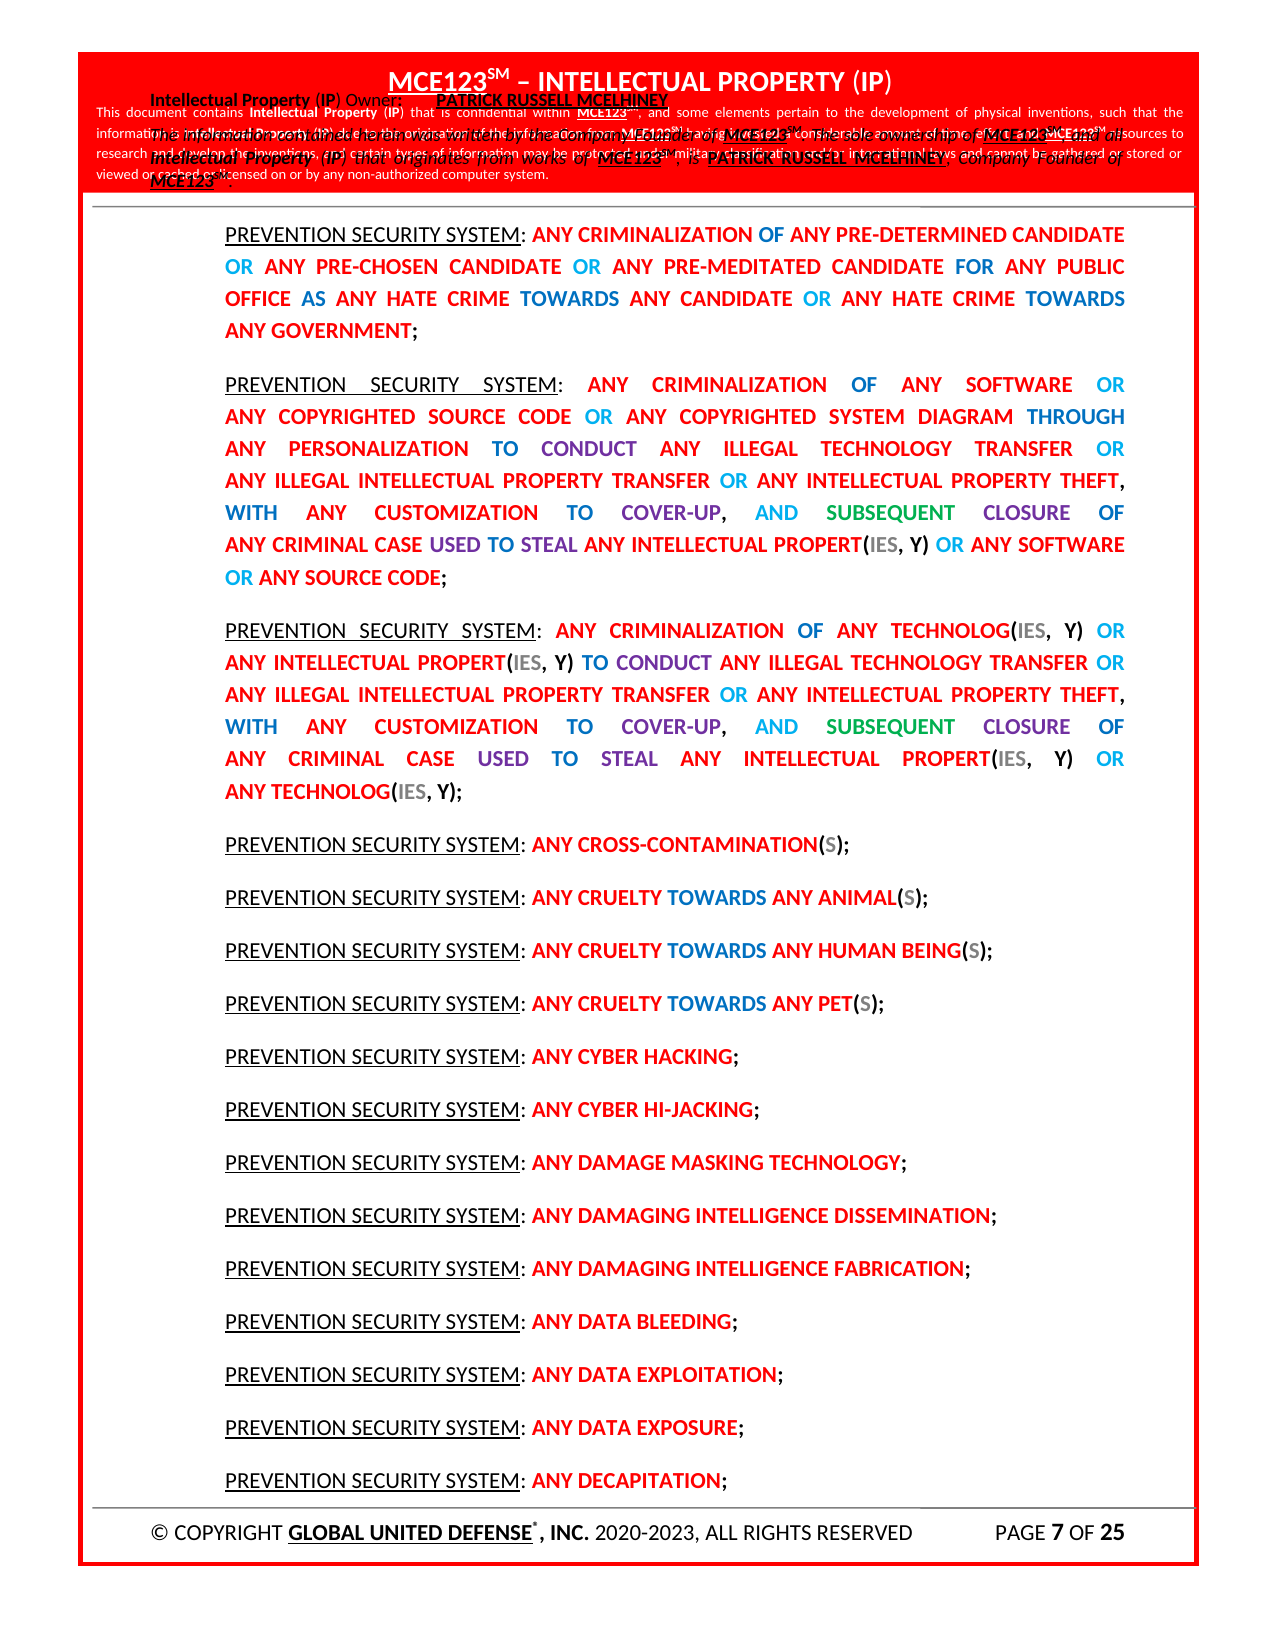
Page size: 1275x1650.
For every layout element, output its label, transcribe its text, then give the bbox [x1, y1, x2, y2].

text PREVENTION SECURITY SYSTEM: ANY CROSS-CONTAMINATION(S); [225, 830, 1125, 858]
text PREVENTION SECURITY SYSTEM: ANY DATA EXPLOITATION; [225, 1360, 1125, 1388]
text PREVENTION SECURITY SYSTEM: ANY DAMAGING INTELLIGENCE DISSEMINATION; [225, 1201, 1125, 1229]
text PREVENTION SECURITY SYSTEM: ANY CRUELTY TOWARDS ANY PET(S); [225, 989, 1125, 1017]
text PREVENTION SECURITY SYSTEM: ANY CYBER HACKING; [225, 1042, 1125, 1070]
text PREVENTION SECURITY SYSTEM: ANY DECAPITATION; [225, 1466, 1125, 1494]
text PREVENTION SECURITY SYSTEM: ANY CRUELTY TOWARDS ANY HUMAN BEING(S); [225, 936, 1125, 964]
text PREVENTION SECURITY SYSTEM: ANY DATA EXPOSURE; [225, 1413, 1125, 1441]
text PREVENTION SECURITY SYSTEM: ANY CRIMINALIZATION OF ANY SOFTWARE OR ANY COPYRIGHTED SOURCE CODE OR ANY COPYRIGHTED SYSTEM DIAGRAM THROUGH ANY PERSONALIZATION TO CONDUCT ANY ILLEGAL TECHNOLOGY TRANSFER OR ANY ILLEGAL INTELLECTUAL PROPERTY TRANSFER OR ANY INTELLECTUAL PROPERTY THEFT, WITH ANY CUSTOMIZATION TO COVER-UP, AND SUBSEQUENT CLOSURE OF ANY CRIMINAL CASE USED TO STEAL ANY INTELLECTUAL PROPERT(IES, Y) OR ANY SOFTWARE OR ANY SOURCE CODE; [225, 370, 1125, 591]
text PREVENTION SECURITY SYSTEM: ANY CYBER HI-JACKING; [225, 1095, 1125, 1123]
text PREVENTION SECURITY SYSTEM: ANY CRIMINALIZATION OF ANY TECHNOLOG(IES, Y) OR ANY INTELLECTUAL PROPERT(IES, Y) TO CONDUCT ANY ILLEGAL TECHNOLOGY TRANSFER OR ANY ILLEGAL INTELLECTUAL PROPERTY TRANSFER OR ANY INTELLECTUAL PROPERTY THEFT, WITH ANY CUSTOMIZATION TO COVER-UP, AND SUBSEQUENT CLOSURE OF ANY CRIMINAL CASE USED TO STEAL ANY INTELLECTUAL PROPERT(IES, Y) OR ANY TECHNOLOG(IES, Y); [225, 616, 1125, 805]
text PREVENTION SECURITY SYSTEM: ANY DAMAGING INTELLIGENCE FABRICATION; [225, 1254, 1125, 1282]
text PREVENTION SECURITY SYSTEM: ANY CRIMINALIZATION OF ANY PRE-DETERMINED CANDIDATE OR ANY PRE-CHOSEN CANDIDATE OR ANY PRE-MEDITATED CANDIDATE FOR ANY PUBLIC OFFICE AS ANY HATE CRIME TOWARDS ANY CANDIDATE OR ANY HATE CRIME TOWARDS ANY GOVERNMENT; [225, 220, 1125, 345]
text PREVENTION SECURITY SYSTEM: ANY CRUELTY TOWARDS ANY ANIMAL(S); [225, 883, 1125, 911]
text PREVENTION SECURITY SYSTEM: ANY DATA BLEEDING; [225, 1307, 1125, 1335]
text PREVENTION SECURITY SYSTEM: ANY DAMAGE MASKING TECHNOLOGY; [225, 1148, 1125, 1176]
